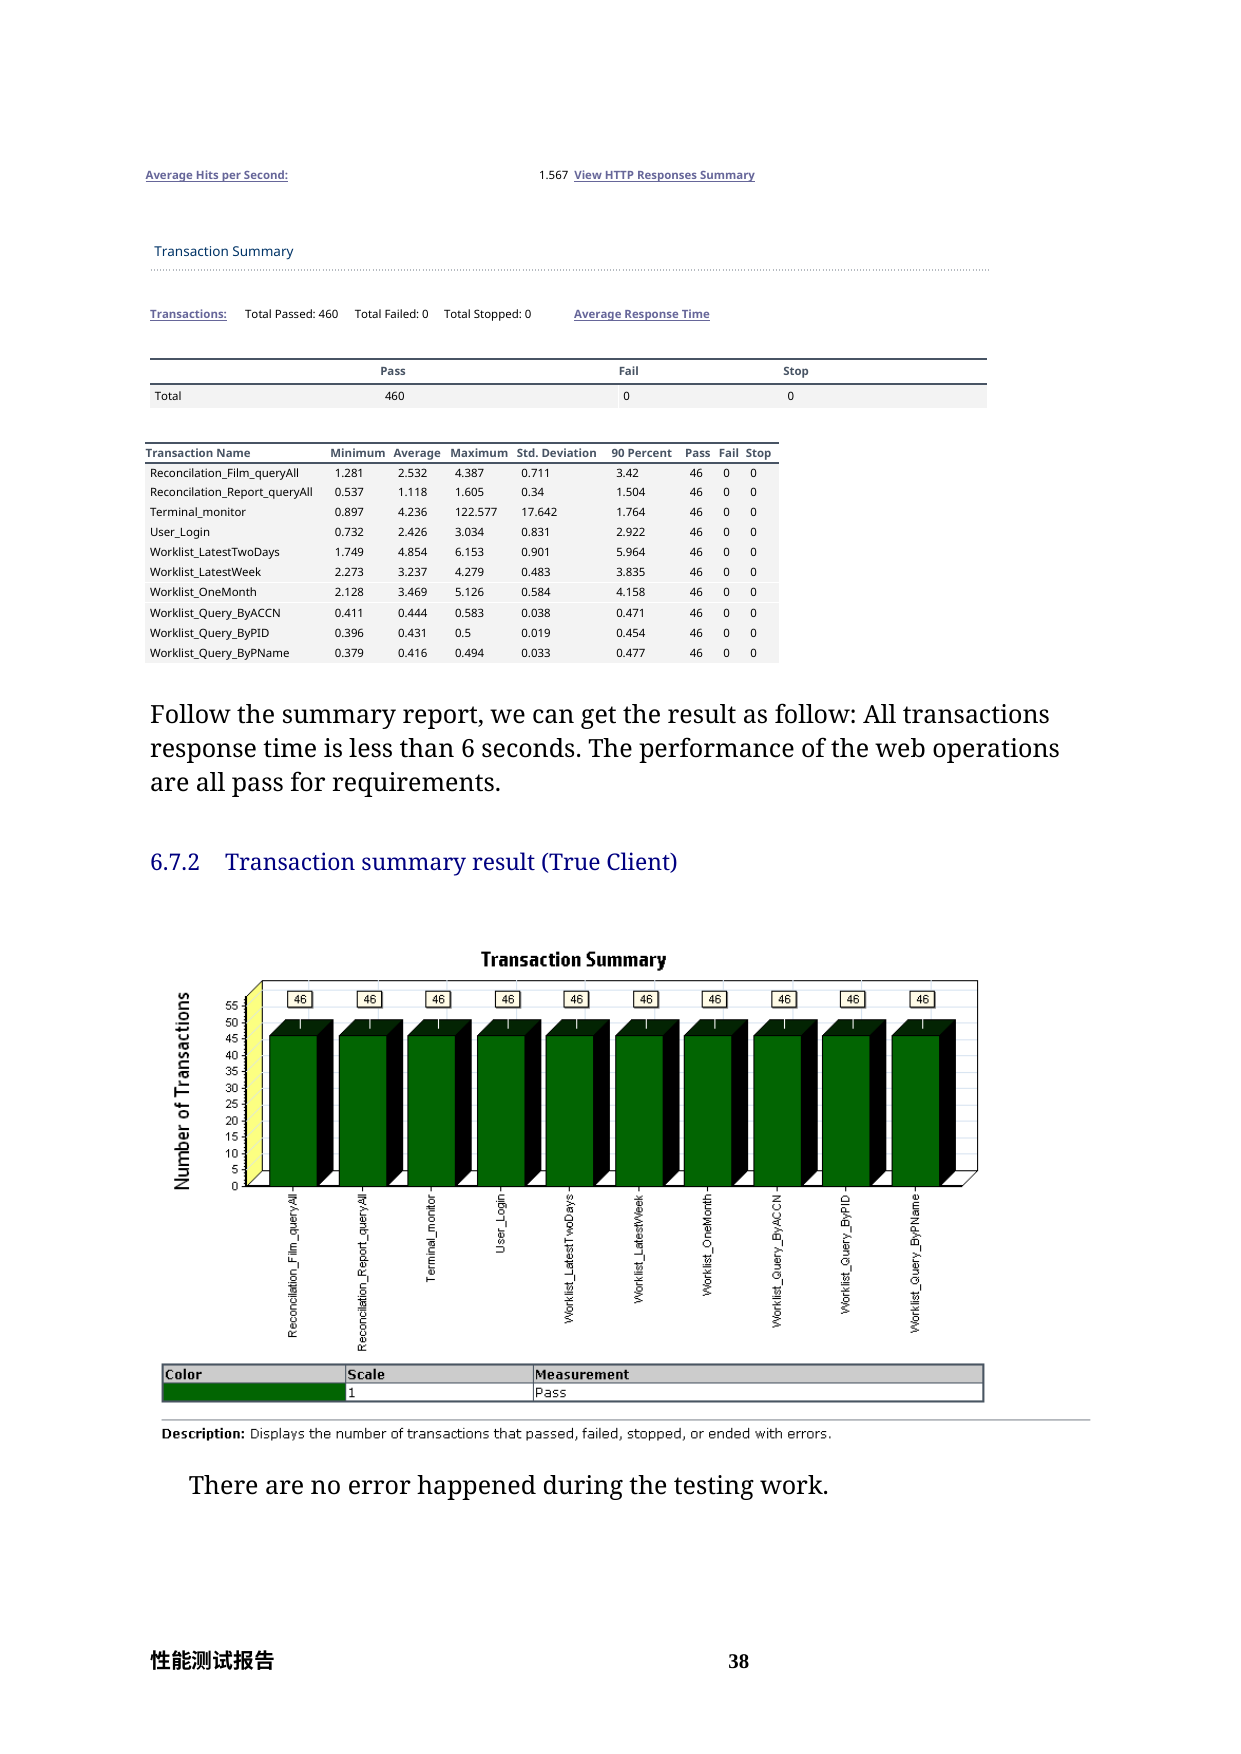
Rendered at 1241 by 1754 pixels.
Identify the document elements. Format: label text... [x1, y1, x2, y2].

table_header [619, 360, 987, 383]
text There are no error happened during the testing work. [150, 1468, 1090, 1502]
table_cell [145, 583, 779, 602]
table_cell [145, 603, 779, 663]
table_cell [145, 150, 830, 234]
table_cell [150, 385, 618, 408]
text Follow the summary report, we can get the result as follow: All transactions response time is less than 6 seconds. The performance of the web operations are all pass for requirements. [150, 697, 1090, 799]
subtitle Transaction summary result (True Client) [150, 846, 1090, 877]
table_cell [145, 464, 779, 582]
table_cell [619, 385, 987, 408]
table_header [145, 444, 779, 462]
picture [150, 940, 1091, 1468]
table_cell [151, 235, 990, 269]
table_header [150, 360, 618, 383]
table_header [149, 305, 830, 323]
